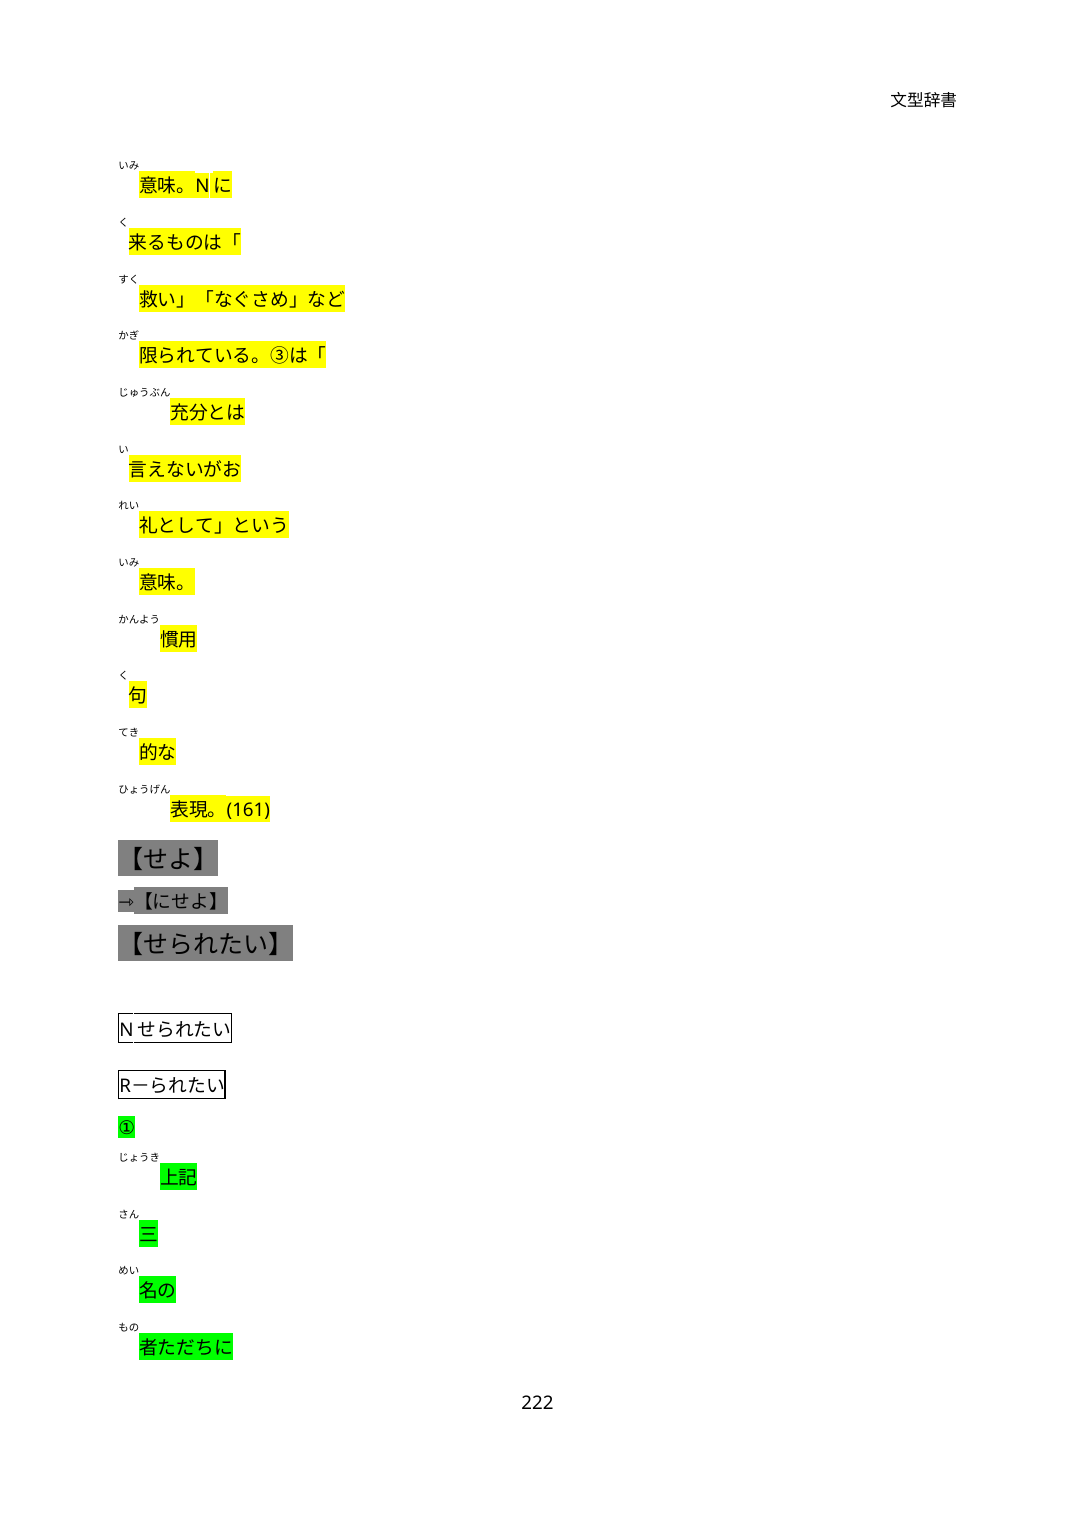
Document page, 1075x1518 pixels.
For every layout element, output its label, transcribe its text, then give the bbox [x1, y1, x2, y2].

subtitle 【せられたい】 [118, 915, 957, 971]
text ⇾【にせよ】 [118, 886, 957, 915]
subtitle 【せよ】 [118, 830, 957, 886]
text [118, 150, 957, 830]
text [118, 971, 957, 1368]
